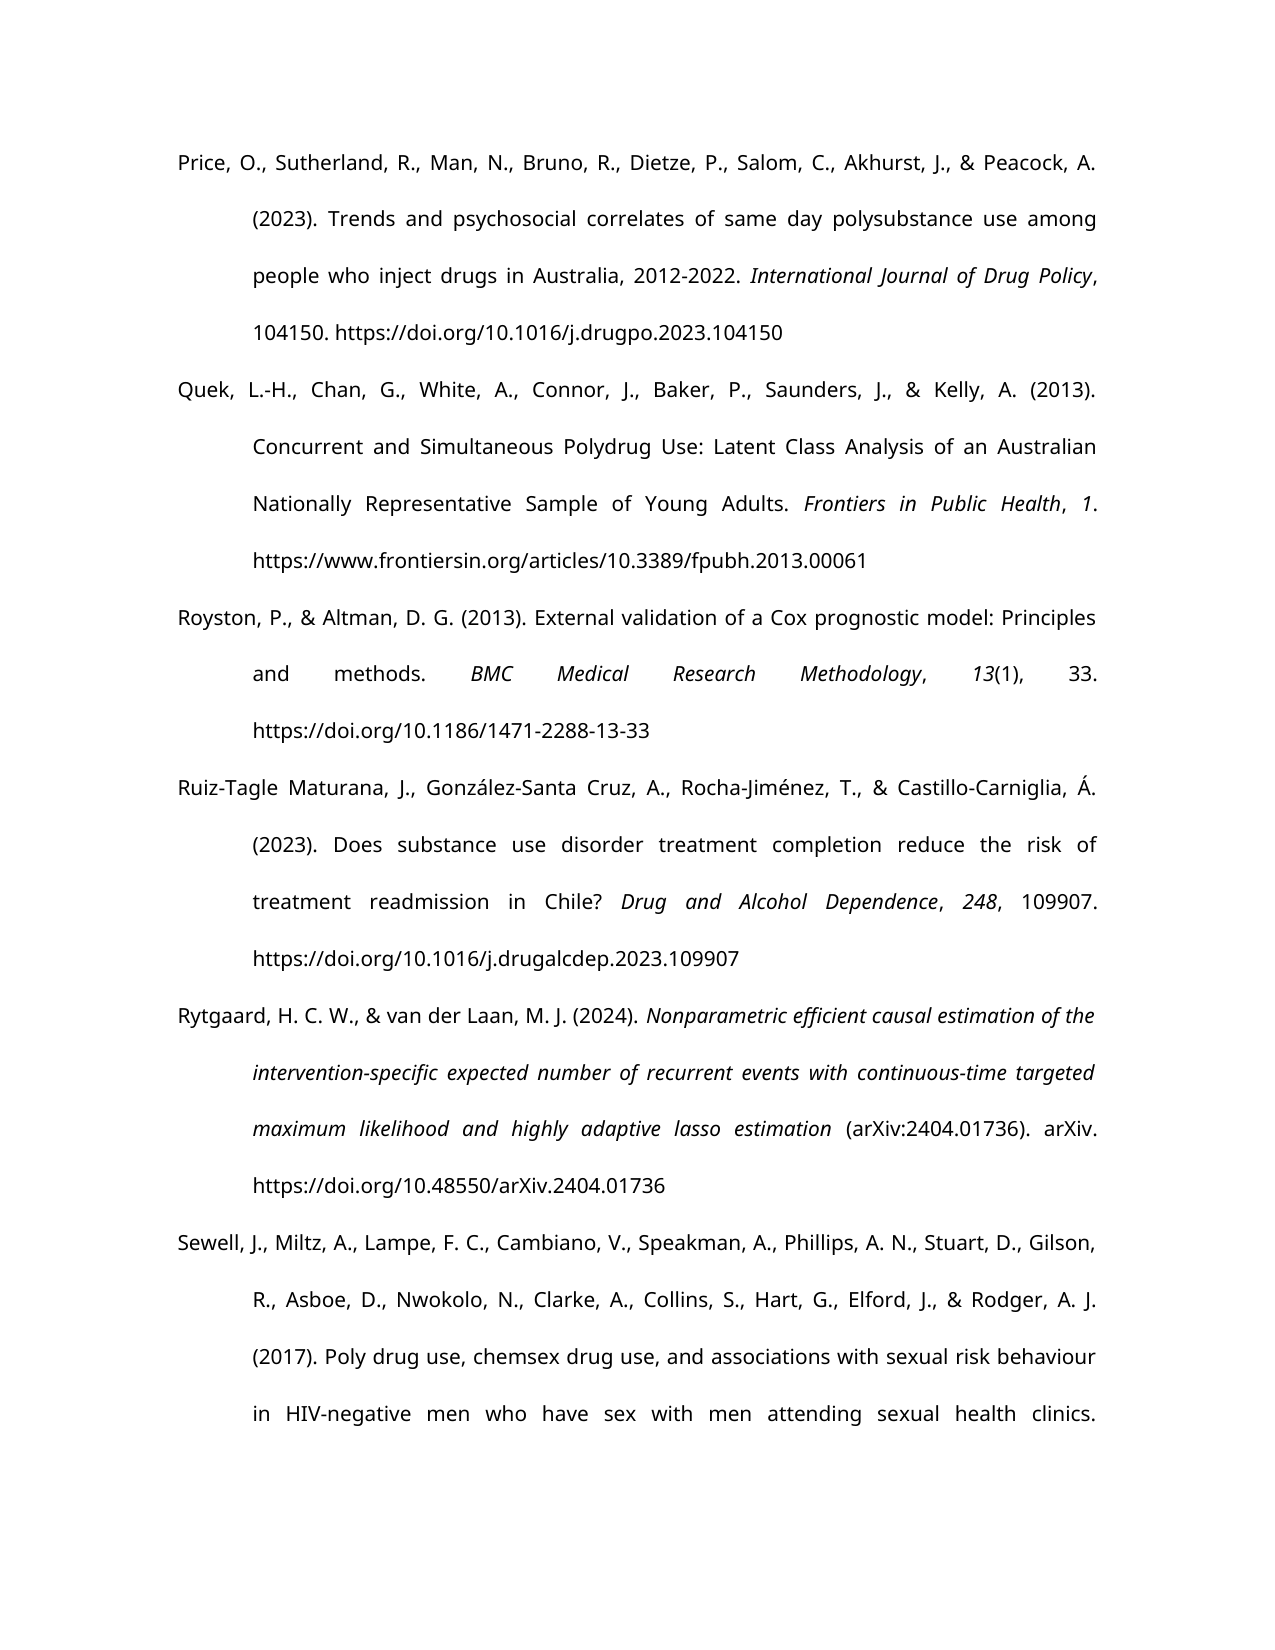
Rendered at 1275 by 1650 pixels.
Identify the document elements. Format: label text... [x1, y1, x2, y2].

text Ruiz-Tagle Maturana, J., González-Santa Cruz, A., Rocha-Jiménez, T., & Castillo-Carniglia, Á. (2023). Does substance use disorder treatment completion reduce the risk of treatment readmission in Chile? Drug and Alcohol Dependence, 248, 109907. https://doi.org/10.1016/j.drugalcdep.2023.109907 [177, 773, 1098, 972]
text Rytgaard, H. C. W., & van der Laan, M. J. (2024). Nonparametric efficient causal estimation of the intervention-specific expected number of recurrent events with continuous-time targeted maximum likelihood and highly adaptive lasso estimation (arXiv:2404.01736). arXiv. https://doi.org/10.48550/arXiv.2404.01736 [177, 1001, 1098, 1200]
text Quek, L.-H., Chan, G., White, A., Connor, J., Baker, P., Saunders, J., & Kelly, A. (2013). Concurrent and Simultaneous Polydrug Use: Latent Class Analysis of an Australian Nationally Representative Sample of Young Adults. Frontiers in Public Health, 1. https://www.frontiersin.org/articles/10.3389/fpubh.2013.00061 [177, 375, 1098, 574]
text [177, 1228, 1098, 1427]
text Price, O., Sutherland, R., Man, N., Bruno, R., Dietze, P., Salom, C., Akhurst, J., & Peacock, A. (2023). Trends and psychosocial correlates of same day polysubstance use among people who inject drugs in Australia, 2012-2022. International Journal of Drug Policy, 104150. https://doi.org/10.1016/j.drugpo.2023.104150 [177, 148, 1098, 347]
text Royston, P., & Altman, D. G. (2013). External validation of a Cox prognostic model: Principles and methods. BMC Medical Research Methodology, 13(1), 33. https://doi.org/10.1186/1471-2288-13-33 [177, 603, 1098, 745]
